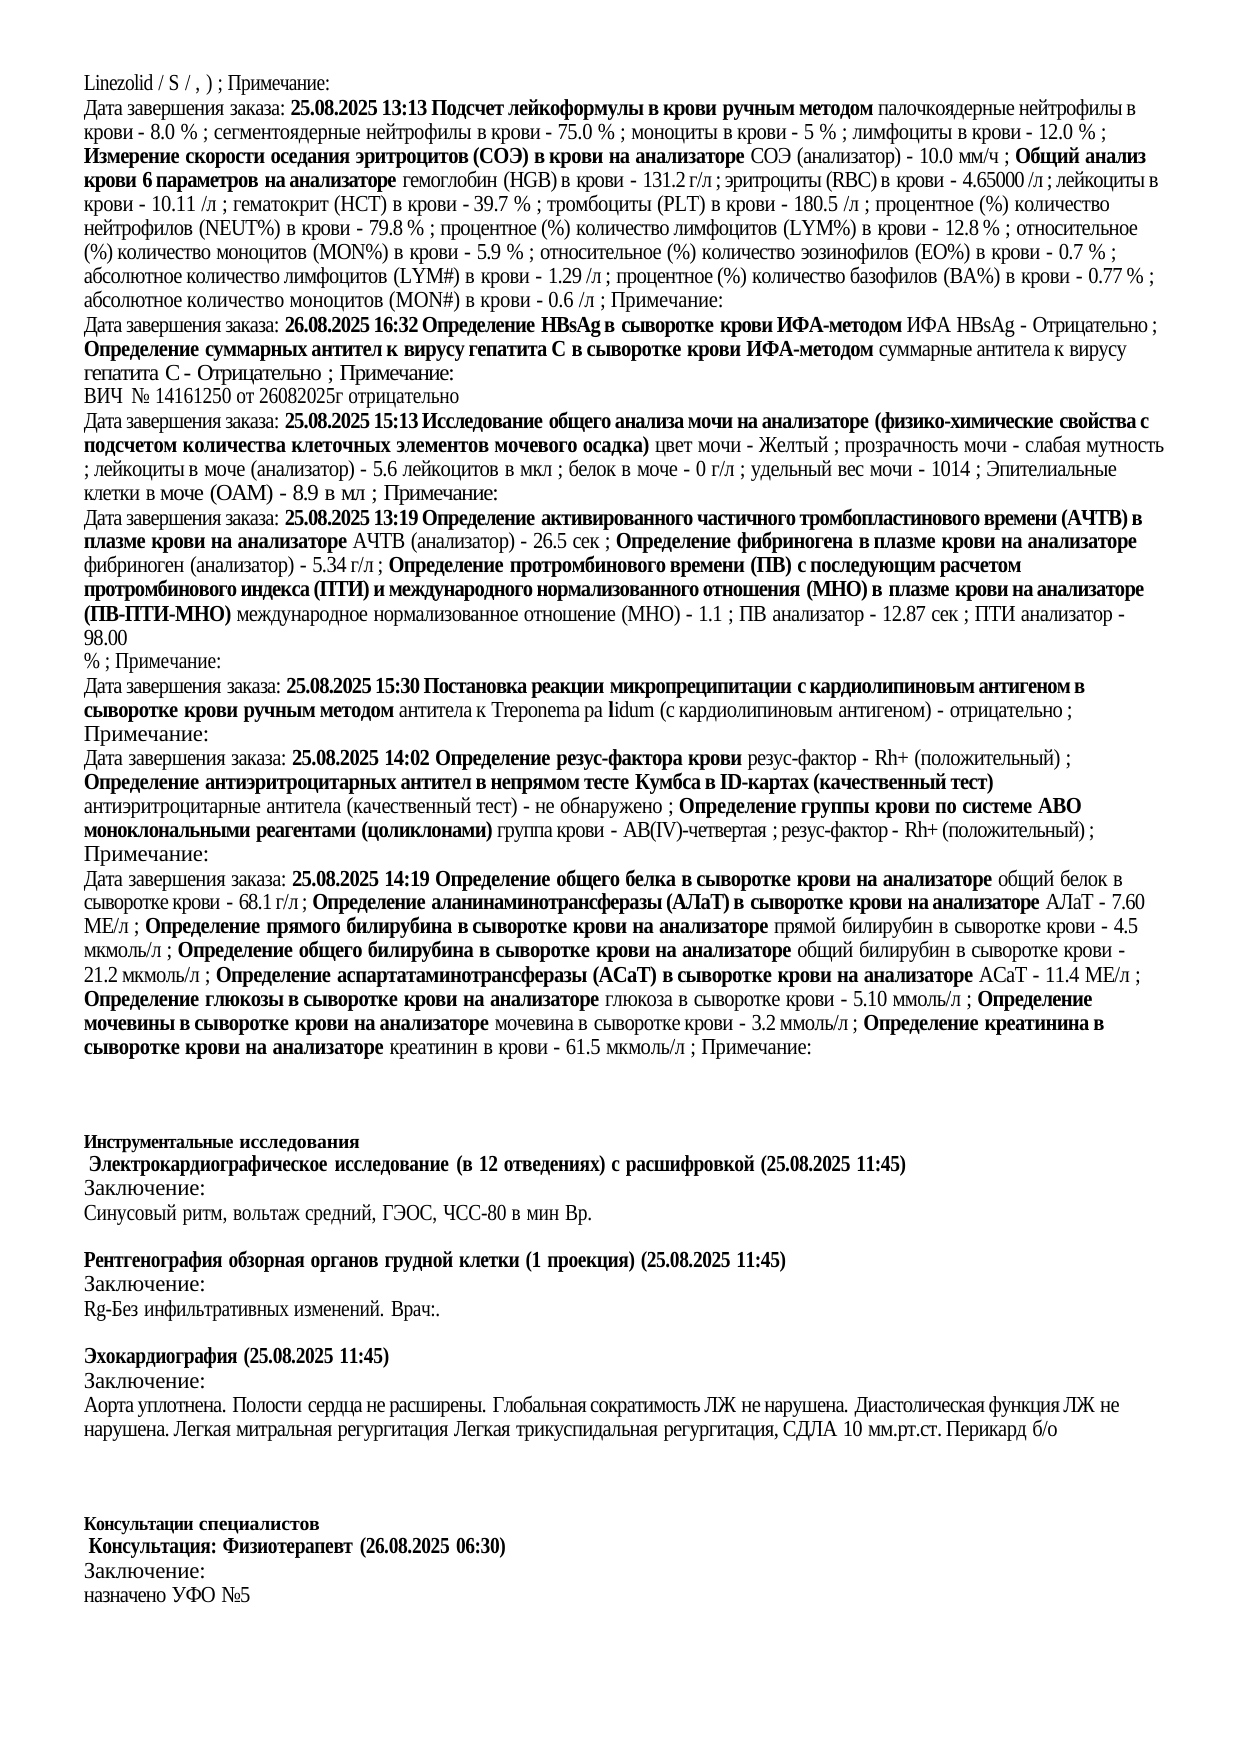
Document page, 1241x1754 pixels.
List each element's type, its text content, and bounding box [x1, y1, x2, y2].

subtitle Электрокардиографическое исследование (в 12 отведениях) с расшифровкой (25.08.2025 11:45) [88, 1153, 1166, 1176]
subtitle Консультация: Физиотерапевт (26.08.2025 06:30) [88, 1535, 1166, 1559]
text ВИЧ № 14161250 от 26082025г отрицательно [83, 385, 1166, 409]
text Дата завершения заказа: 25.08.2025 13:19 Определение активированного частичного тромбопластинового времени (АЧТВ) в плазме крови на анализаторе АЧТВ (анализатор) - 26.5 сек ; Определение фибриногена в плазме крови на анализаторе фибриноген (анализатор) - 5.34 г/л ; Определение протромбинового времени (ПВ) с последующим расчетом протромбинового индекса (ПТИ) и международного нормализованного отношения (МНО) в плазме крови на анализаторе (ПВ-ПТИ-МНО) международное нормализованное отношение (МНО) - 1.1 ; ПВ анализатор - 12.87 сек ; ПТИ анализатор - 98.00 [83, 506, 1149, 650]
subtitle Эхокардиография (25.08.2025 11:45) [83, 1344, 1166, 1369]
text Аорта уплотнена. Полости сердца не расширены. Глобальная сократимость ЛЖ не нарушена. Диастолическая функция ЛЖ не нарушена. Легкая митральная регургитация Легкая трикуспидальная регургитация, СДЛА 10 мм.рт.ст. Перикард б/о [83, 1394, 1166, 1442]
text Инструментальные исследования [83, 1131, 1166, 1153]
text Дата завершения заказа: 25.08.2025 14:19 Определение общего белка в сыворотке крови на анализаторе общий белок в сыворотке крови - 68.1 г/л ; Определение аланинаминотрансферазы (АЛаТ) в сыворотке крови на анализаторе АЛаТ - 7.60 МЕ/л ; Определение прямого билирубина в сыворотке крови на анализаторе прямой билирубин в сыворотке крови - 4.5 мкмоль/л ; Определение общего билирубина в сыворотке крови на анализаторе общий билирубин в сыворотке крови - 21.2 мкмоль/л ; Определение аспартатаминотрансферазы (АСаТ) в сыворотке крови на анализаторе АСаТ - 11.4 МЕ/л ; Определение глюкозы в сыворотке крови на анализаторе глюкоза в сыворотке крови - 5.10 ммоль/л ; Определение мочевины в сыворотке крови на анализаторе мочевина в сыворотке крови - 3.2 ммоль/л ; Определение креатинина в сыворотке крови на анализаторе креатинин в крови - 61.5 мкмоль/л ; Примечание: [83, 867, 1145, 1059]
text Заключение: [83, 1273, 1166, 1297]
text Консультации специалистов [83, 1513, 1166, 1535]
text Заключение: [83, 1176, 1166, 1201]
text Linezolid / S / , ) ; Примечание: [83, 70, 1166, 96]
text Заключение: [83, 1369, 1166, 1393]
text Дата завершения заказа: 25.08.2025 13:13 Подсчет лейкоформулы в крови ручным методом палочкоядерные нейтрофилы в крови - 8.0 % ; сегментоядерные нейтрофилы в крови - 75.0 % ; моноциты в крови - 5 % ; лимфоциты в крови - 12.0 % ; Измерение скорости оседания эритроцитов (СОЭ) в крови на анализаторе СОЭ (анализатор) - 10.0 мм/ч ; Общий анализ крови 6 параметров на анализаторе гемоглобин (HGB) в крови - 131.2 г/л ; эритроциты (RBC) в крови - 4.65000 /л ; лейкоциты в крови - 10.11 /л ; гемaтокрит (HCT) в крови - 39.7 % ; тромбоциты (PLT) в крови - 180.5 /л ; процентное (%) количество нейтрофилов (NEUT%) в крови - 79.8 % ; процентное (%) количество лимфоцитов (LYM%) в крови - 12.8 % ; относительное (%) количество моноцитов (MON%) в крови - 5.9 % ; относительное (%) количество эозинофилов (EO%) в крови - 0.7 % ; абсолютное количество лимфоцитов (LYM#) в крови - 1.29 /л ; процентное (%) количество базофилов (BA%) в крови - 0.77 % ; абсолютное количество моноцитов (MON#) в крови - 0.6 /л ; Примечание: [83, 96, 1166, 313]
subtitle Рентгенография обзорная органов грудной клетки (1 проекция) (25.08.2025 11:45) [83, 1247, 1166, 1273]
text Rg-Без инфильтративных изменений. Врач:. [83, 1297, 1166, 1322]
text Дата завершения заказа: 25.08.2025 15:30 Постановка реакции микропреципитации с кардиолипиновым антигеном в сыворотке крови ручным методом антитела к Treponema pa lidum (с кардиолипиновым антигеном) - отрицательно ; Примечание: [83, 674, 1139, 746]
text % ; Примечание: [83, 650, 1166, 673]
text Заключение: назначено УФО №5 [83, 1559, 286, 1607]
text Синусовый ритм, вольтаж средний, ГЭОС, ЧСС-80 в мин Вр. [83, 1201, 1166, 1226]
text Дата завершения заказа: 26.08.2025 16:32 Определение HBsAg в сыворотке крови ИФА-методом ИФА HBsAg - Отрицательно ; Определение суммарных антител к вирусу гепатита C в сыворотке крови ИФА-методом суммарные антитела к вирусу гепатита C - Отрицательно ; Примечание: [83, 313, 1166, 385]
text Дата завершения заказа: 25.08.2025 15:13 Исследование общего анализа мочи на анализаторе (физико-химические свойства с подсчетом количества клеточных элементов мочевого осадка) цвет мочи - Желтый ; прозрачность мочи - слабая мутность ; лейкоциты в моче (анализатор) - 5.6 лейкоцитов в мкл ; белок в моче - 0 г/л ; удельный вес мочи - 1014 ; Эпителиальные клетки в моче (ОАМ) - 8.9 в мл ; Примечание: [83, 409, 1166, 506]
text Дата завершения заказа: 25.08.2025 14:02 Определение резус-фактора крови резус-фактор - Rh+ (положительный) ; Определение антиэритроцитарных антител в непрямом тесте Кумбса в ID-картах (качественный тест) антиэритроцитарные антитела (качественный тест) - не обнаружено ; Определение группы крови по системе ABO моноклональными реагентами (цоликлонами) группа крови - АВ(IV)-четвертая ; резус-фактор - Rh+ (положительный) ; Примечание: [83, 746, 1139, 867]
